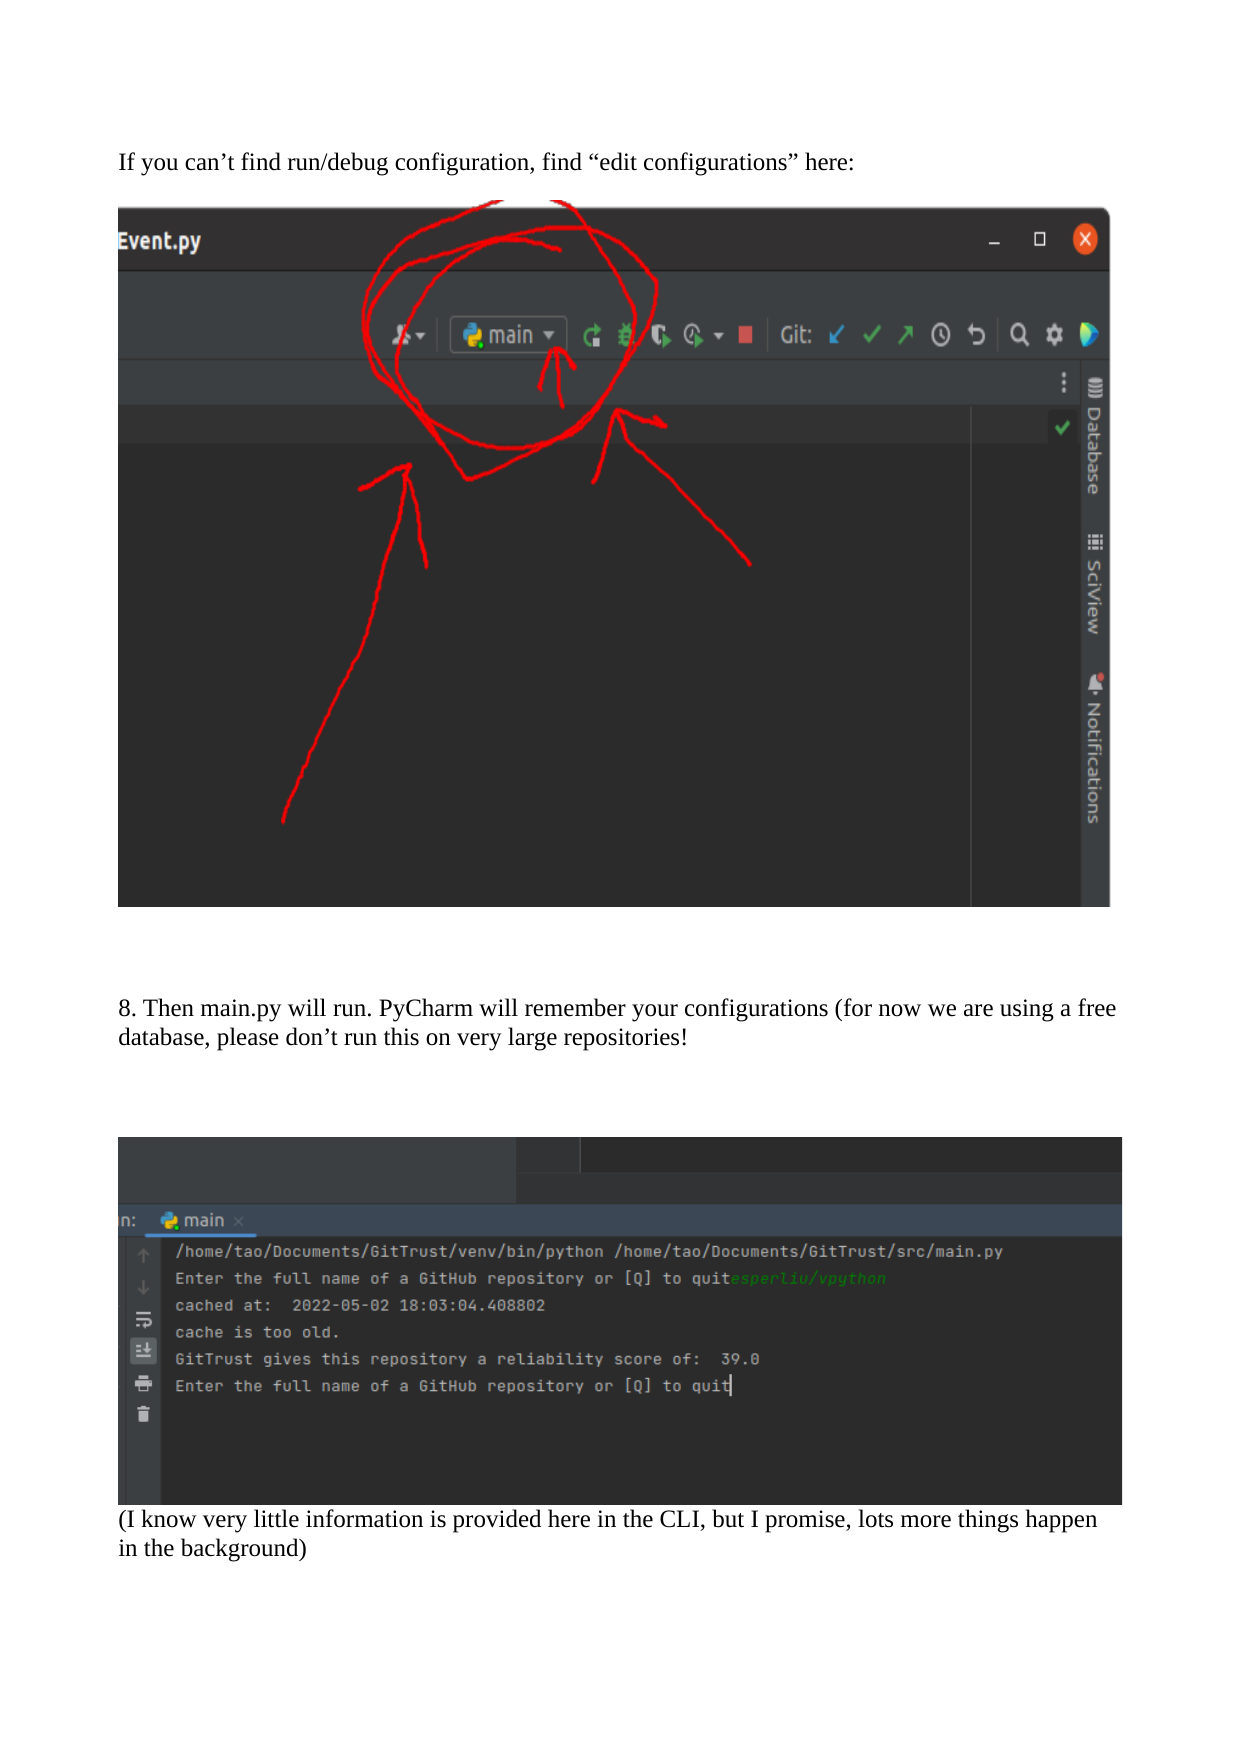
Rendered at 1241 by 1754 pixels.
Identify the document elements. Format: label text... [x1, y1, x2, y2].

text 8. Then main.py will run. PyCharm will remember your configurations (for now we are using a free database, please don’t run this on very large repositories! [118, 993, 1122, 1051]
text (I know very little information is provided here in the CLI, but I promise, lots more things happen in the background) [118, 1505, 1122, 1562]
picture [118, 200, 1123, 907]
text If you can’t find run/debug configuration, find “edit configurations” here: [118, 147, 1122, 176]
picture [118, 1137, 1123, 1505]
